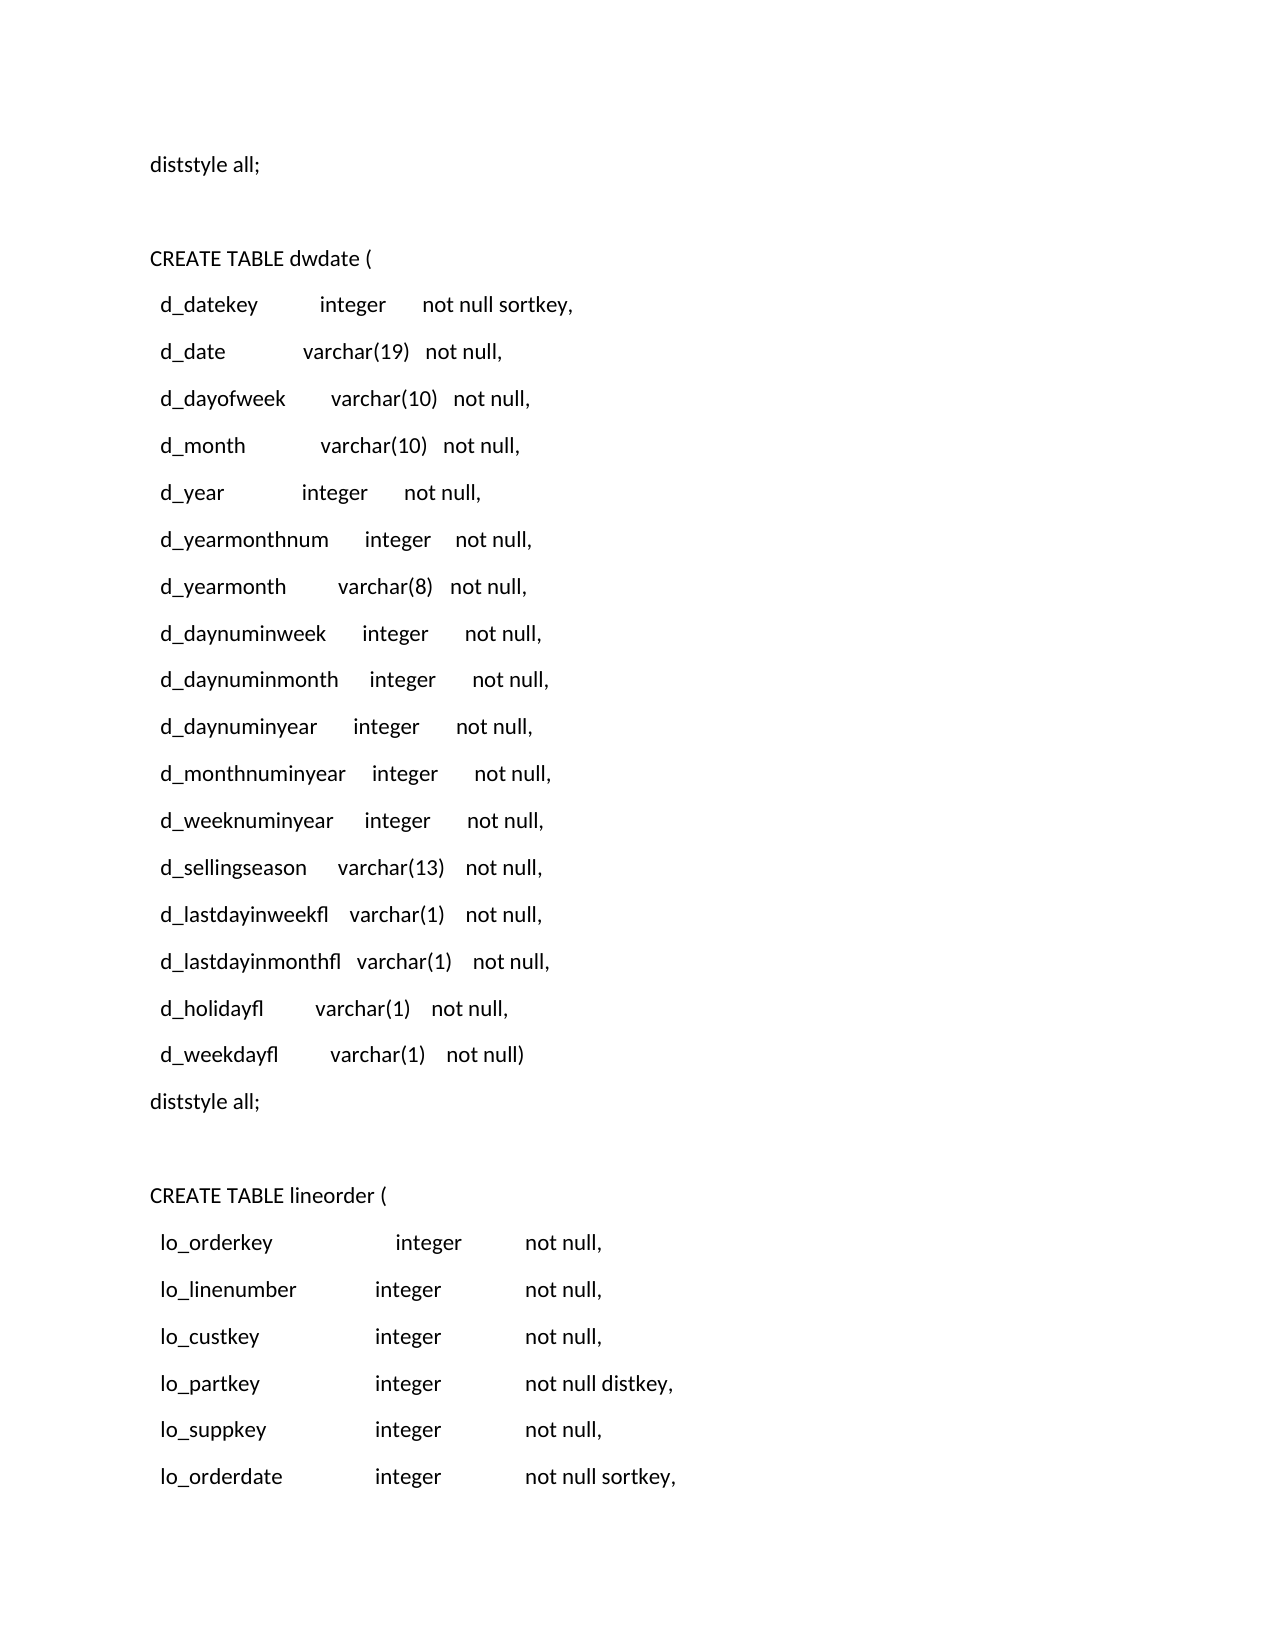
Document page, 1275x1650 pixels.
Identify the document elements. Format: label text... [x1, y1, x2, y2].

text d_dayofweek varchar(10) not null, [150, 384, 1125, 412]
text d_lastdayinweekfl varchar(1) not null, [150, 900, 1125, 928]
text diststyle all; [150, 1087, 1125, 1116]
text d_lastdayinmonthfl varchar(1) not null, [150, 947, 1125, 975]
text lo_linenumber integer not null, [150, 1275, 1125, 1303]
text lo_partkey integer not null distkey, [150, 1369, 1125, 1397]
text lo_orderdate integer not null sortkey, [150, 1462, 1125, 1491]
text CREATE TABLE lineorder ( [150, 1181, 1125, 1209]
text d_yearmonthnum integer not null, [150, 525, 1125, 553]
text d_daynuminweek integer not null, [150, 619, 1125, 647]
text d_month varchar(10) not null, [150, 431, 1125, 459]
text d_daynuminyear integer not null, [150, 712, 1125, 741]
text d_monthnuminyear integer not null, [150, 759, 1125, 787]
text d_date varchar(19) not null, [150, 337, 1125, 366]
text d_holidayfl varchar(1) not null, [150, 994, 1125, 1022]
text d_yearmonth varchar(8) not null, [150, 572, 1125, 600]
text d_daynuminmonth integer not null, [150, 666, 1125, 694]
text d_weeknuminyear integer not null, [150, 806, 1125, 834]
text d_weekdayfl varchar(1) not null) [150, 1041, 1125, 1069]
text CREATE TABLE dwdate ( [150, 244, 1125, 272]
text diststyle all; [150, 150, 1125, 178]
text d_sellingseason varchar(13) not null, [150, 853, 1125, 881]
text lo_suppkey integer not null, [150, 1416, 1125, 1444]
text lo_orderkey integer not null, [150, 1228, 1125, 1256]
text lo_custkey integer not null, [150, 1322, 1125, 1350]
text d_year integer not null, [150, 478, 1125, 506]
text d_datekey integer not null sortkey, [150, 291, 1125, 319]
